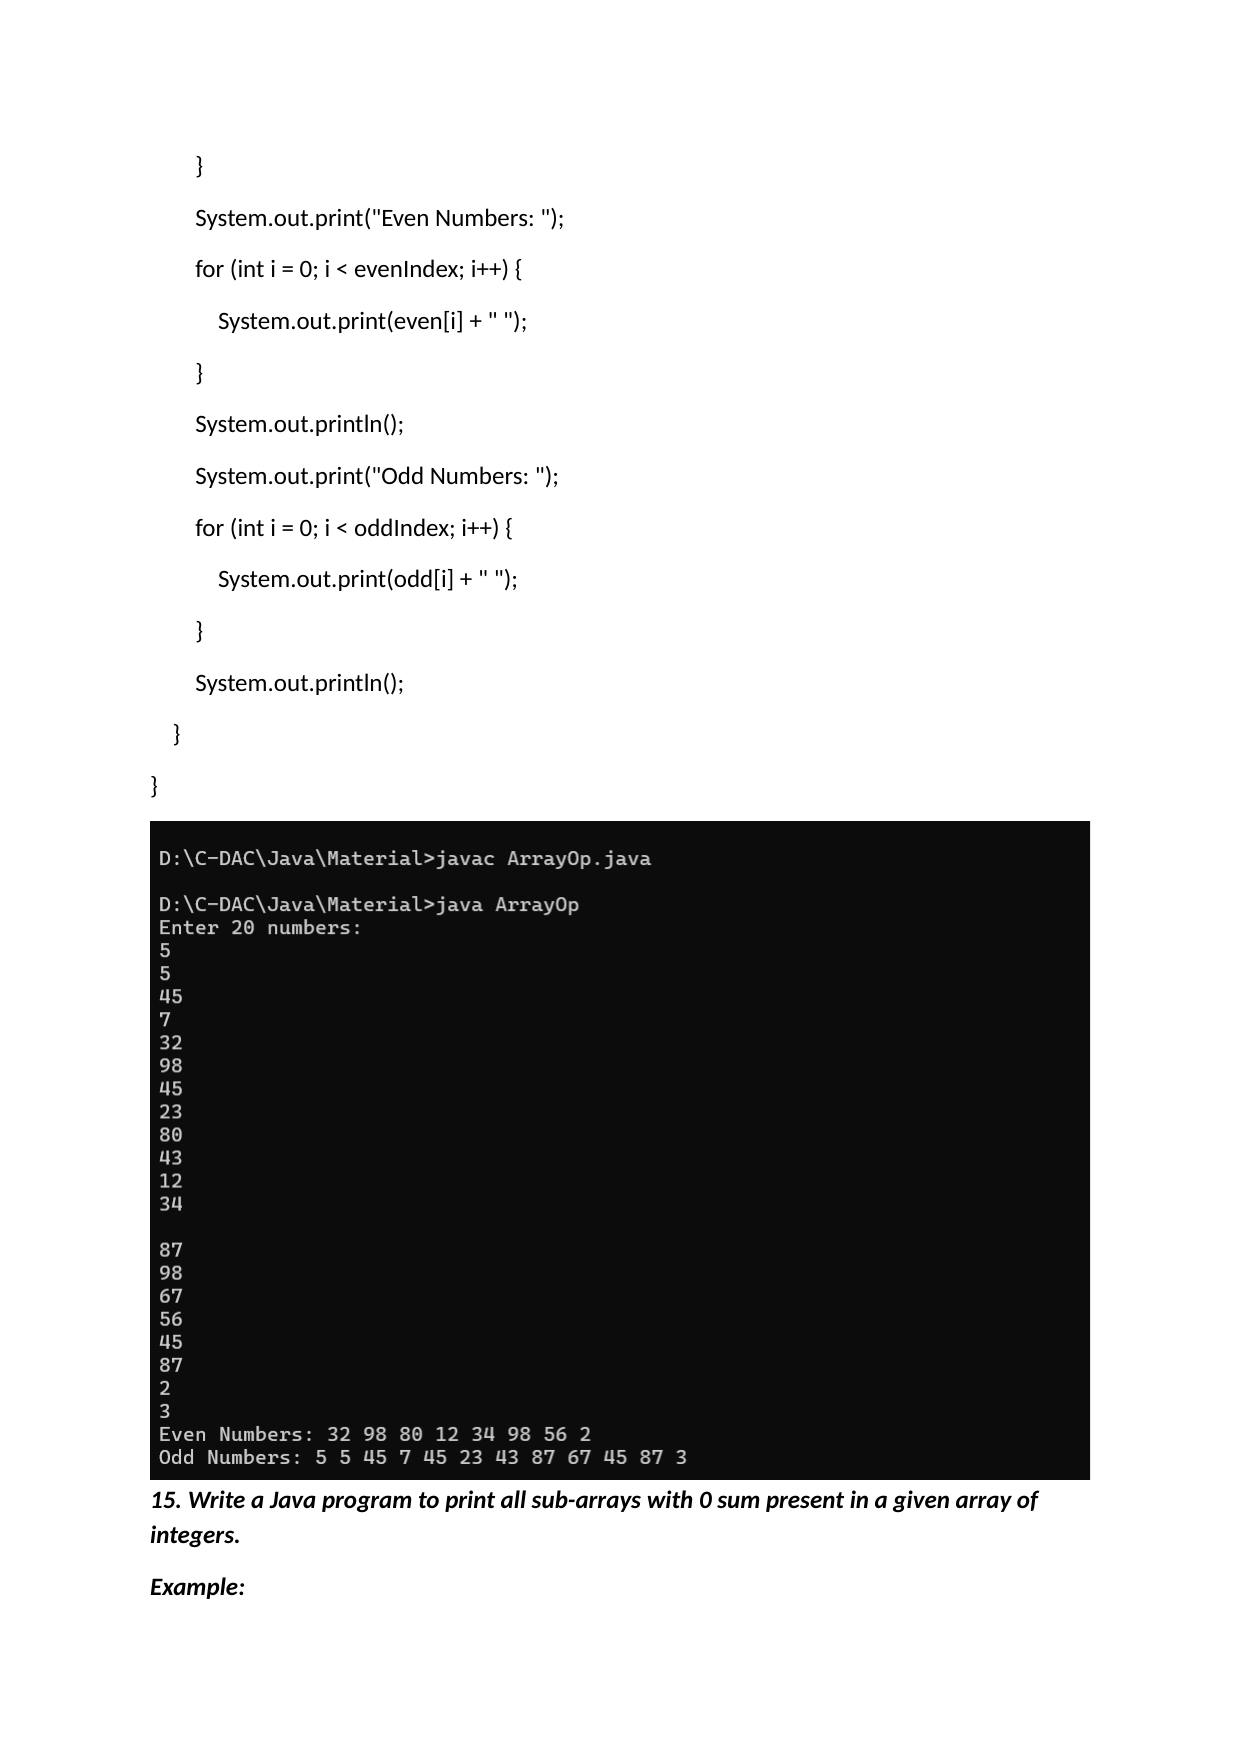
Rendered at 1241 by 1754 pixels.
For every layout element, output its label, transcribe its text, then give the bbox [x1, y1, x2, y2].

text System.out.print("Even Numbers: "); [150, 202, 1090, 232]
picture [150, 821, 1091, 1480]
text } [150, 770, 1090, 801]
text } [150, 357, 1090, 387]
text System.out.print("Odd Numbers: "); [150, 460, 1090, 491]
text } [150, 150, 1090, 181]
text System.out.print(even[i] + " "); [150, 305, 1090, 336]
text System.out.println(); [150, 667, 1090, 697]
text Example: [150, 1571, 1090, 1601]
text for (int i = 0; i < evenIndex; i++) { [150, 253, 1090, 284]
text } [150, 615, 1090, 646]
text for (int i = 0; i < oddIndex; i++) { [150, 512, 1090, 542]
text 15. Write a Java program to print all sub-arrays with 0 sum present in a given array of integers. [150, 1480, 1090, 1550]
text } [150, 718, 1090, 749]
text System.out.print(odd[i] + " "); [150, 563, 1090, 594]
text System.out.println(); [150, 408, 1090, 439]
